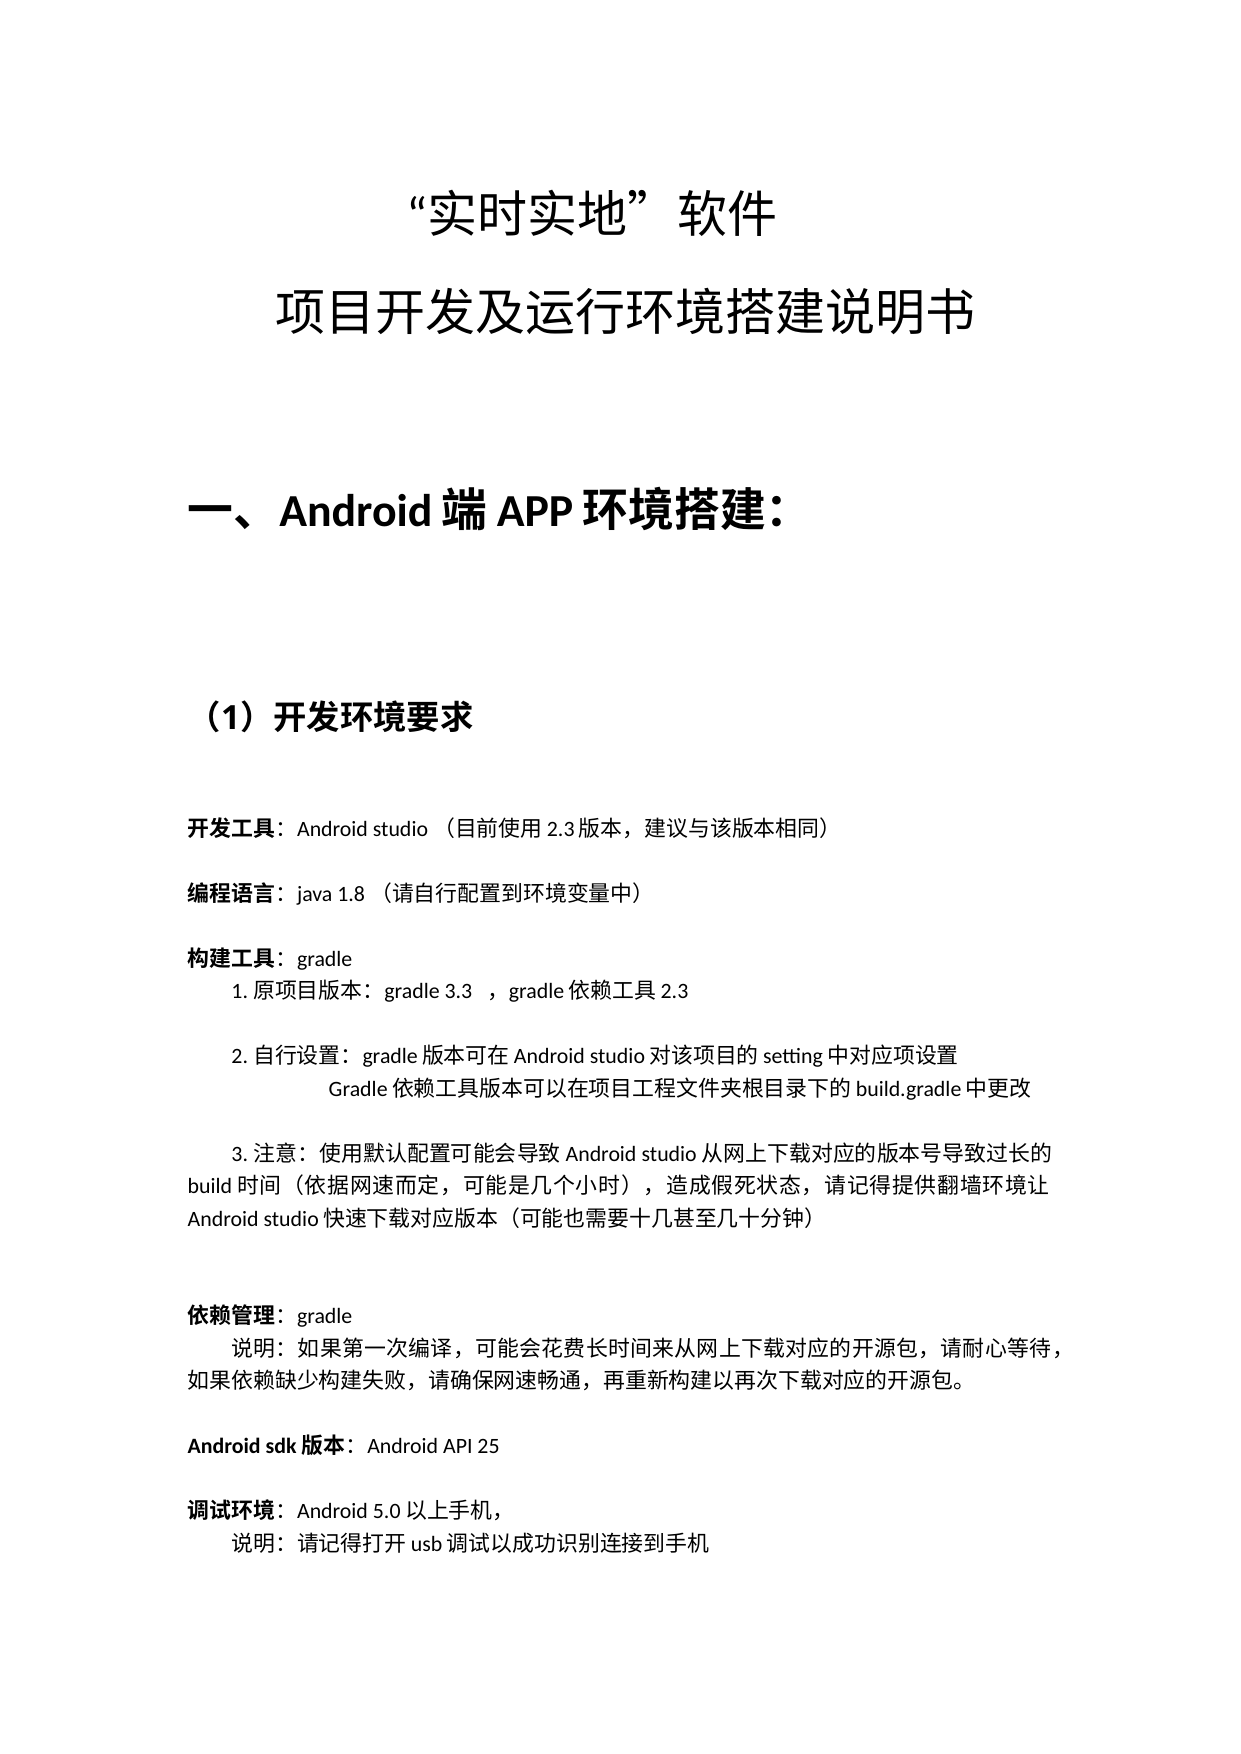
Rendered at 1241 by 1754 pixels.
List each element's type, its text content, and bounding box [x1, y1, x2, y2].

text 1. 原项目版本：gradle 3.3 ，gradle依赖工具2.3 [187, 973, 1053, 1005]
text 说明：请记得打开usb调试以成功识别连接到手机 [187, 1525, 1053, 1558]
subtitle 一、Android端APP环境搭建： [187, 457, 1053, 555]
text Gradle依赖工具版本可以在项目工程文件夹根目录下的build.gradle中更改 [187, 1070, 1053, 1103]
text 说明：如果第一次编译，可能会花费长时间来从网上下载对应的开源包，请耐心等待，如果依赖缺少构建失败，请确保网速畅通，再重新构建以再次下载对应的开源包。 [187, 1330, 1053, 1395]
text 3. 注意：使用默认配置可能会导致Android studio从网上下载对应的版本号导致过长的build时间（依据网速而定，可能是几个小时），造成假死状态，请记得提供翻墙环境让Android studio快速下载对应版本（可能也需要十几甚至几十分钟） [187, 1135, 1053, 1233]
text 编程语言：java 1.8 （请自行配置到环境变量中） [187, 875, 1053, 908]
text 构建工具：gradle [187, 940, 1053, 973]
text 2. 自行设置：gradle版本可在Android studio对该项目的setting中对应项设置 [187, 1038, 1053, 1070]
text 依赖管理：gradle [187, 1298, 1053, 1330]
text 项目开发及运行环境搭建说明书 [231, 259, 1053, 357]
text 开发工具：Android studio （目前使用2.3版本，建议与该版本相同） [187, 810, 1053, 843]
text “实时实地”软件 [362, 162, 1053, 259]
text 调试环境：Android 5.0以上手机， [187, 1493, 1053, 1525]
subtitle （1）开发环境要求 [187, 683, 1053, 748]
text Android sdk 版本：Android API 25 [187, 1428, 1053, 1460]
